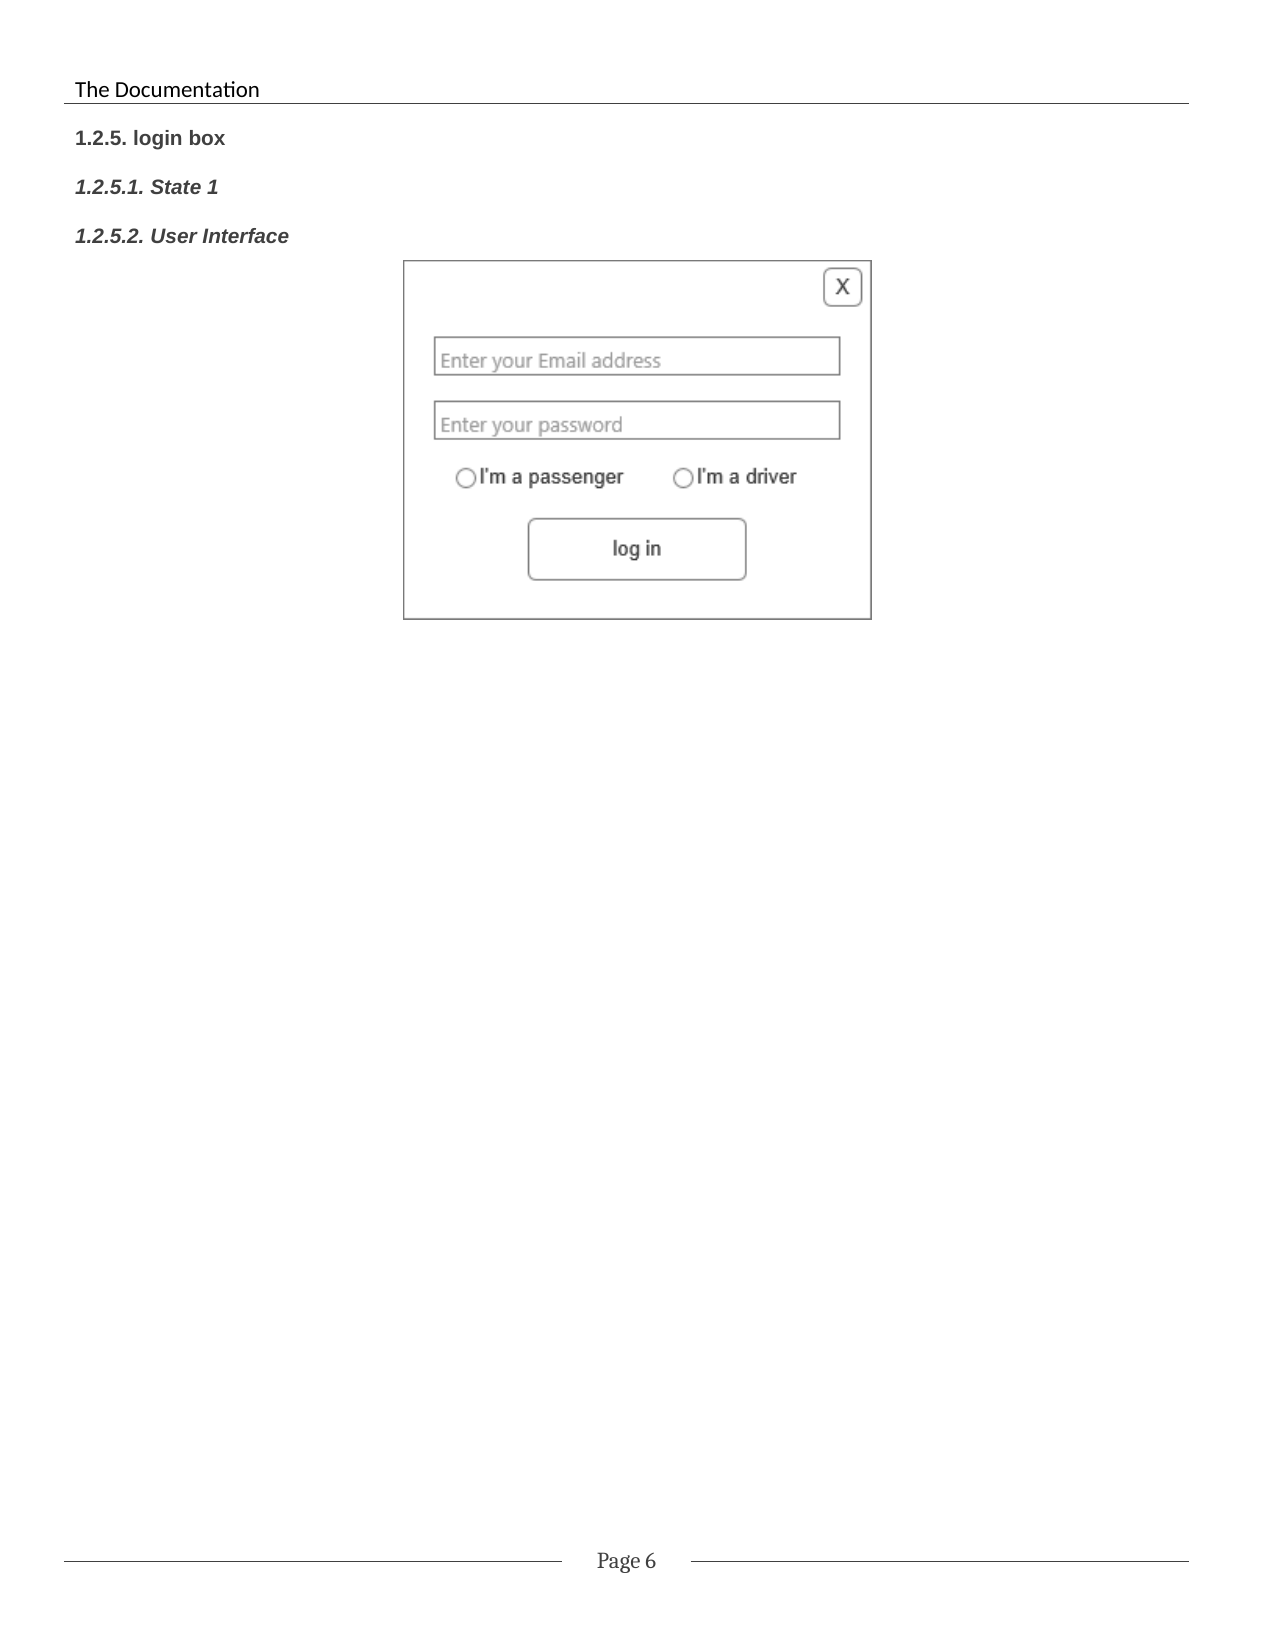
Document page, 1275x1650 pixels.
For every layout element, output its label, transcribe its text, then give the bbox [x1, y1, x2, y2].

subtitle State 1 [75, 175, 1200, 199]
subtitle User Interface [75, 224, 1200, 248]
picture [403, 260, 872, 620]
subtitle login box [75, 126, 1200, 150]
